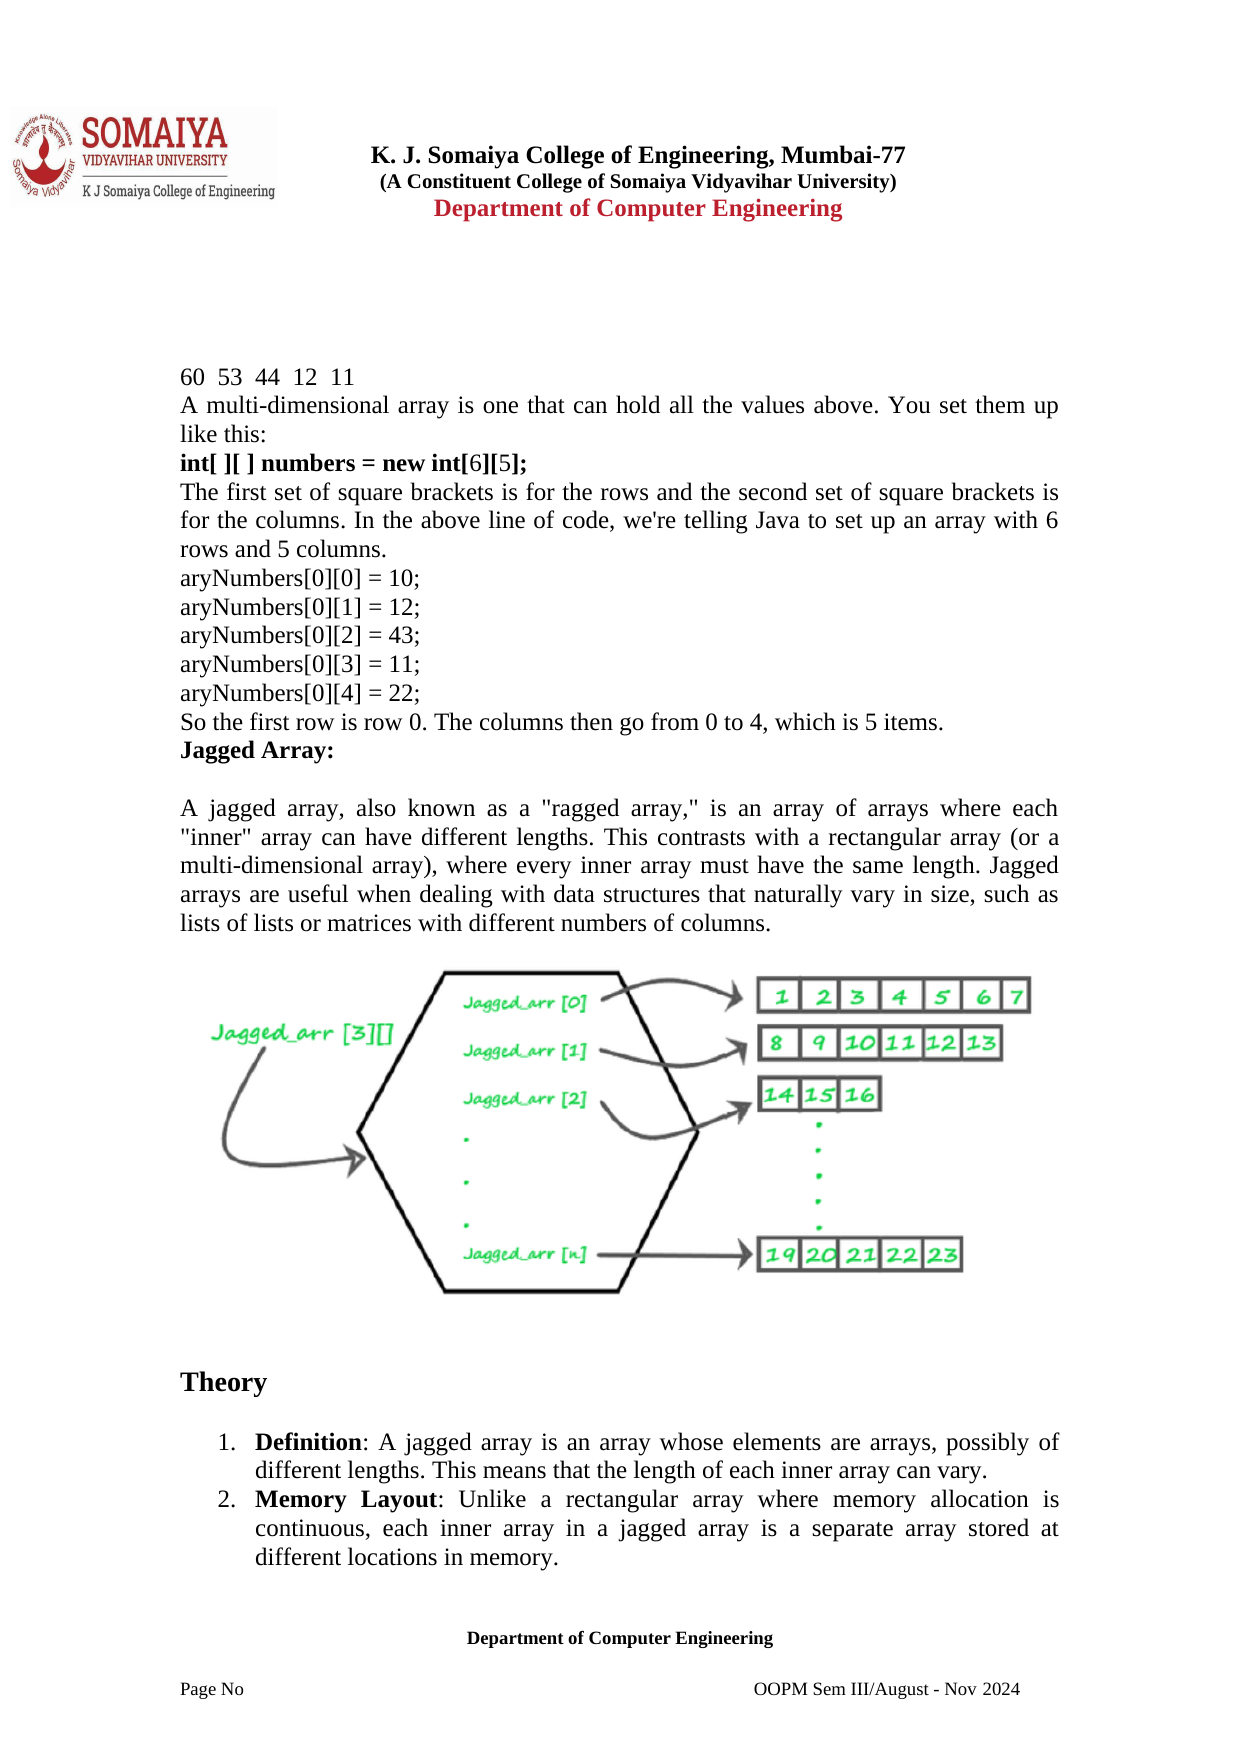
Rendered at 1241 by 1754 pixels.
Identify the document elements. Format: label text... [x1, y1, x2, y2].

text int[ ][ ] numbers = new int[6][5]; [180, 448, 1060, 477]
list Definition: A jagged array is an array whose elements are arrays, possibly of different lengths. This means that the length of each inner array can vary. [217, 1427, 1060, 1484]
text A jagged array, also known as a "ragged array," is an array of arrays where each "inner" array can have different lengths. This contrasts with a rectangular array (or a multi-dimensional array), where every inner array must have the same length. Jagged arrays are useful when dealing with data structures that naturally vary in size, such as lists of lists or matrices with different numbers of columns. [180, 793, 1060, 936]
text Jagged Array: [180, 735, 1060, 764]
picture [179, 936, 1060, 1307]
text 60 53 44 12 11 [180, 362, 1060, 390]
text aryNumbers[0][0] = 10; aryNumbers[0][1] = 12; aryNumbers[0][2] = 43; aryNumbers[0][3] = 11; aryNumbers[0][4] = 22; [180, 563, 1060, 707]
text So the first row is row 0. The columns then go from 0 to 4, which is 5 items. [180, 707, 1060, 735]
picture [9, 106, 277, 207]
text Theory [180, 1365, 1060, 1397]
list Memory Layout: Unlike a rectangular array where memory allocation is continuous, each inner array in a jagged array is a separate array stored at different locations in memory. [217, 1484, 1060, 1570]
text The first set of square brackets is for the rows and the second set of square brackets is for the columns. In the above line of code, we're telling Java to set up an array with 6 rows and 5 columns. [180, 477, 1060, 563]
text A multi-dimensional array is one that can hold all the values above. You set them up like this: [180, 390, 1060, 448]
